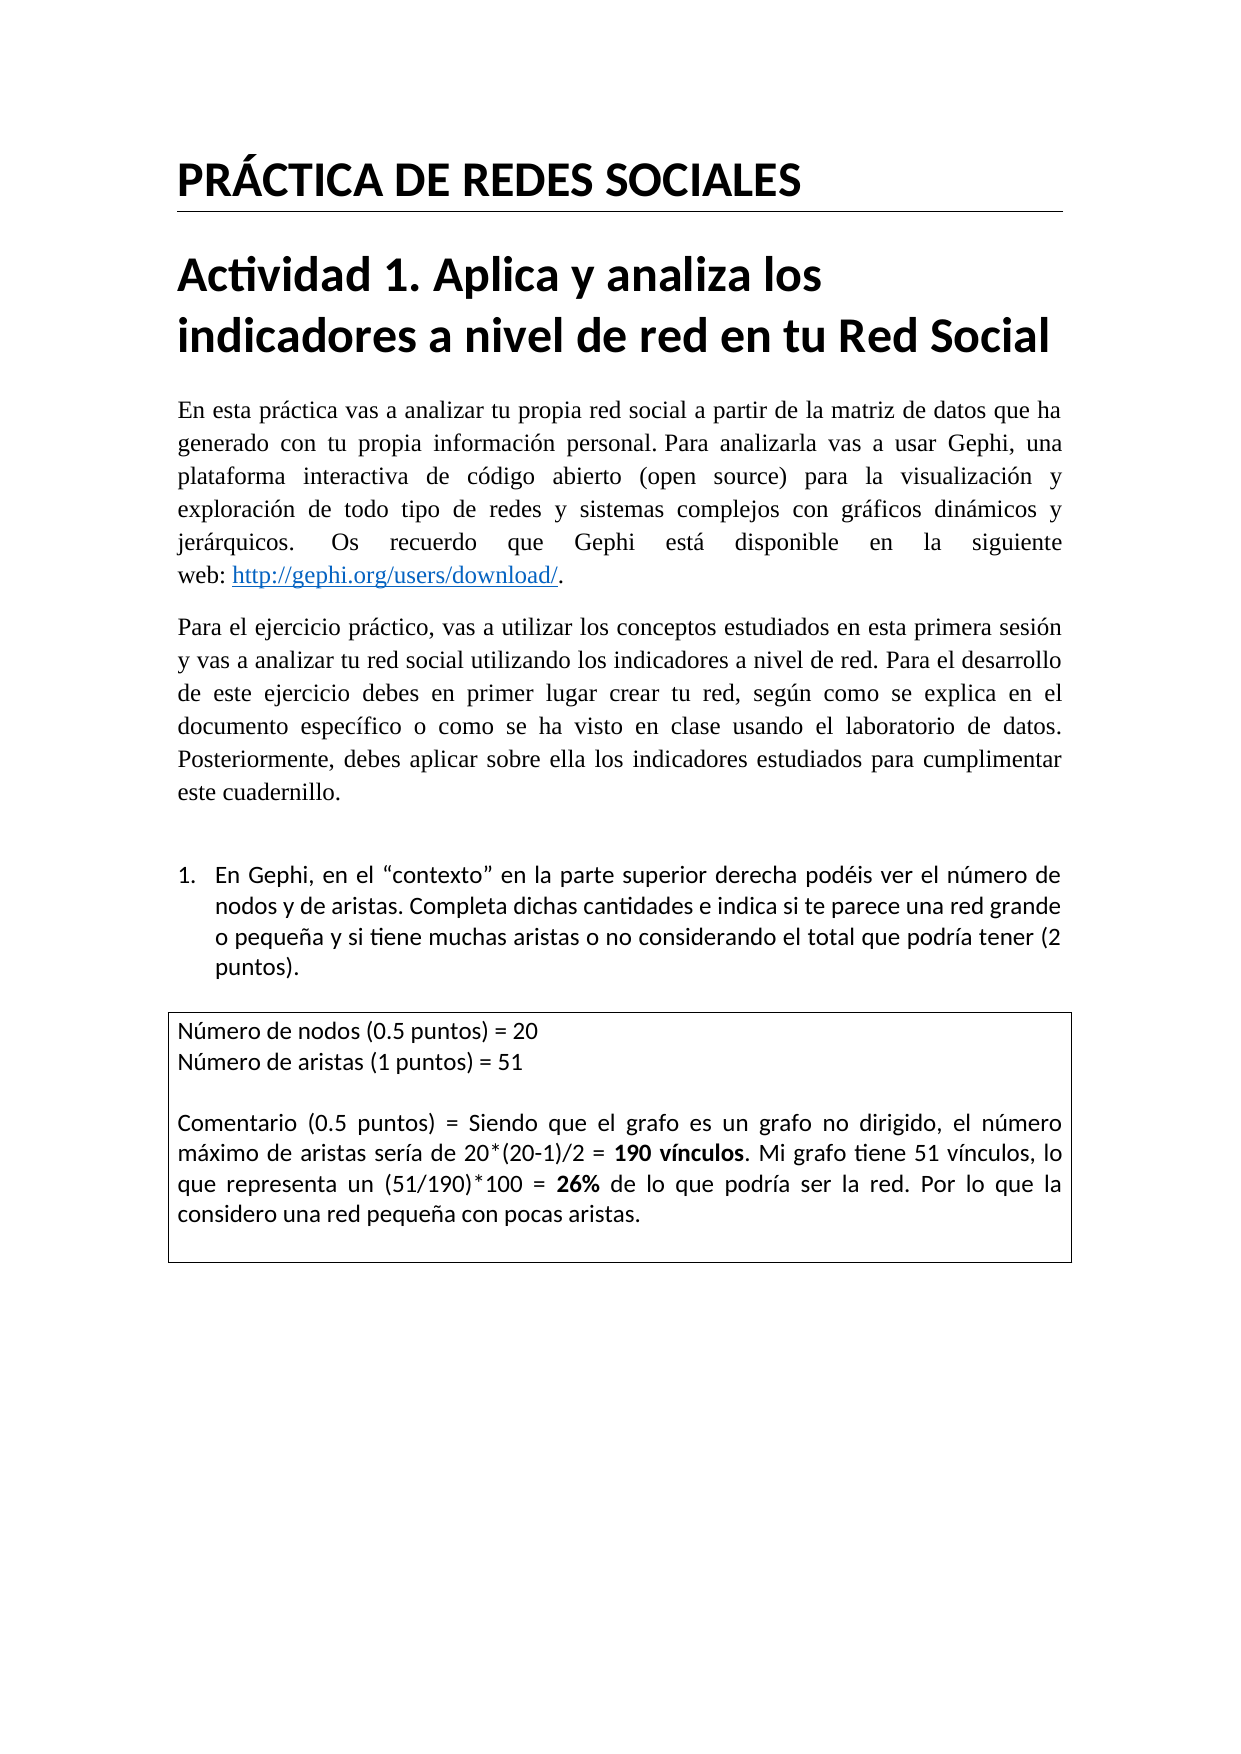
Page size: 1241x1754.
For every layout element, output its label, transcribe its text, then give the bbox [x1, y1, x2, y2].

text Actividad 1. Aplica y analiza los indicadores a nivel de red en tu Red Social [177, 243, 1063, 365]
text Para el ejercicio práctico, vas a utilizar los conceptos estudiados en esta primera sesión y vas a analizar tu red social utilizando los indicadores a nivel de red. Para el desarrollo de este ejercicio debes en primer lugar crear tu red, según como se explica en el documento específico o como se ha visto en clase usando el laboratorio de datos. Posteriormente, debes aplicar sobre ella los indicadores estudiados para cumplimentar este cuadernillo. [177, 612, 1063, 806]
list En Gephi, en el “contexto” en la parte superior derecha podéis ver el número de nodos y de aristas. Completa dichas cantidades e indica si te parece una red grande o pequeña y si tiene muchas aristas o no considerando el total que podría tener (2 puntos). [177, 860, 1063, 982]
text En esta práctica vas a analizar tu propia red social a partir de la matriz de datos que ha generado con tu propia información personal. Para analizarla vas a usar Gephi, una plataforma interactiva de código abierto (open source) para la visualización y exploración de todo tipo de redes y sistemas complejos con gráficos dinámicos y jerárquicos. Os recuerdo que Gephi está disponible en la siguiente web: http://gephi.org/users/download/. [177, 395, 1063, 589]
text Número de nodos (0.5 puntos) = 20 [169, 1013, 1071, 1046]
text PRÁCTICA DE REDES SOCIALES [177, 148, 1063, 211]
text Número de aristas (1 puntos) = 51 [177, 1046, 1063, 1076]
text Comentario (0.5 puntos) = Siendo que el grafo es un grafo no dirigido, el número máximo de aristas sería de 20*(20-1)/2 = 190 vínculos. Mi grafo tiene 51 vínculos, lo que representa un (51/190)*100 = 26% de lo que podría ser la red. Por lo que la considero una red pequeña con pocas aristas. [177, 1107, 1063, 1229]
